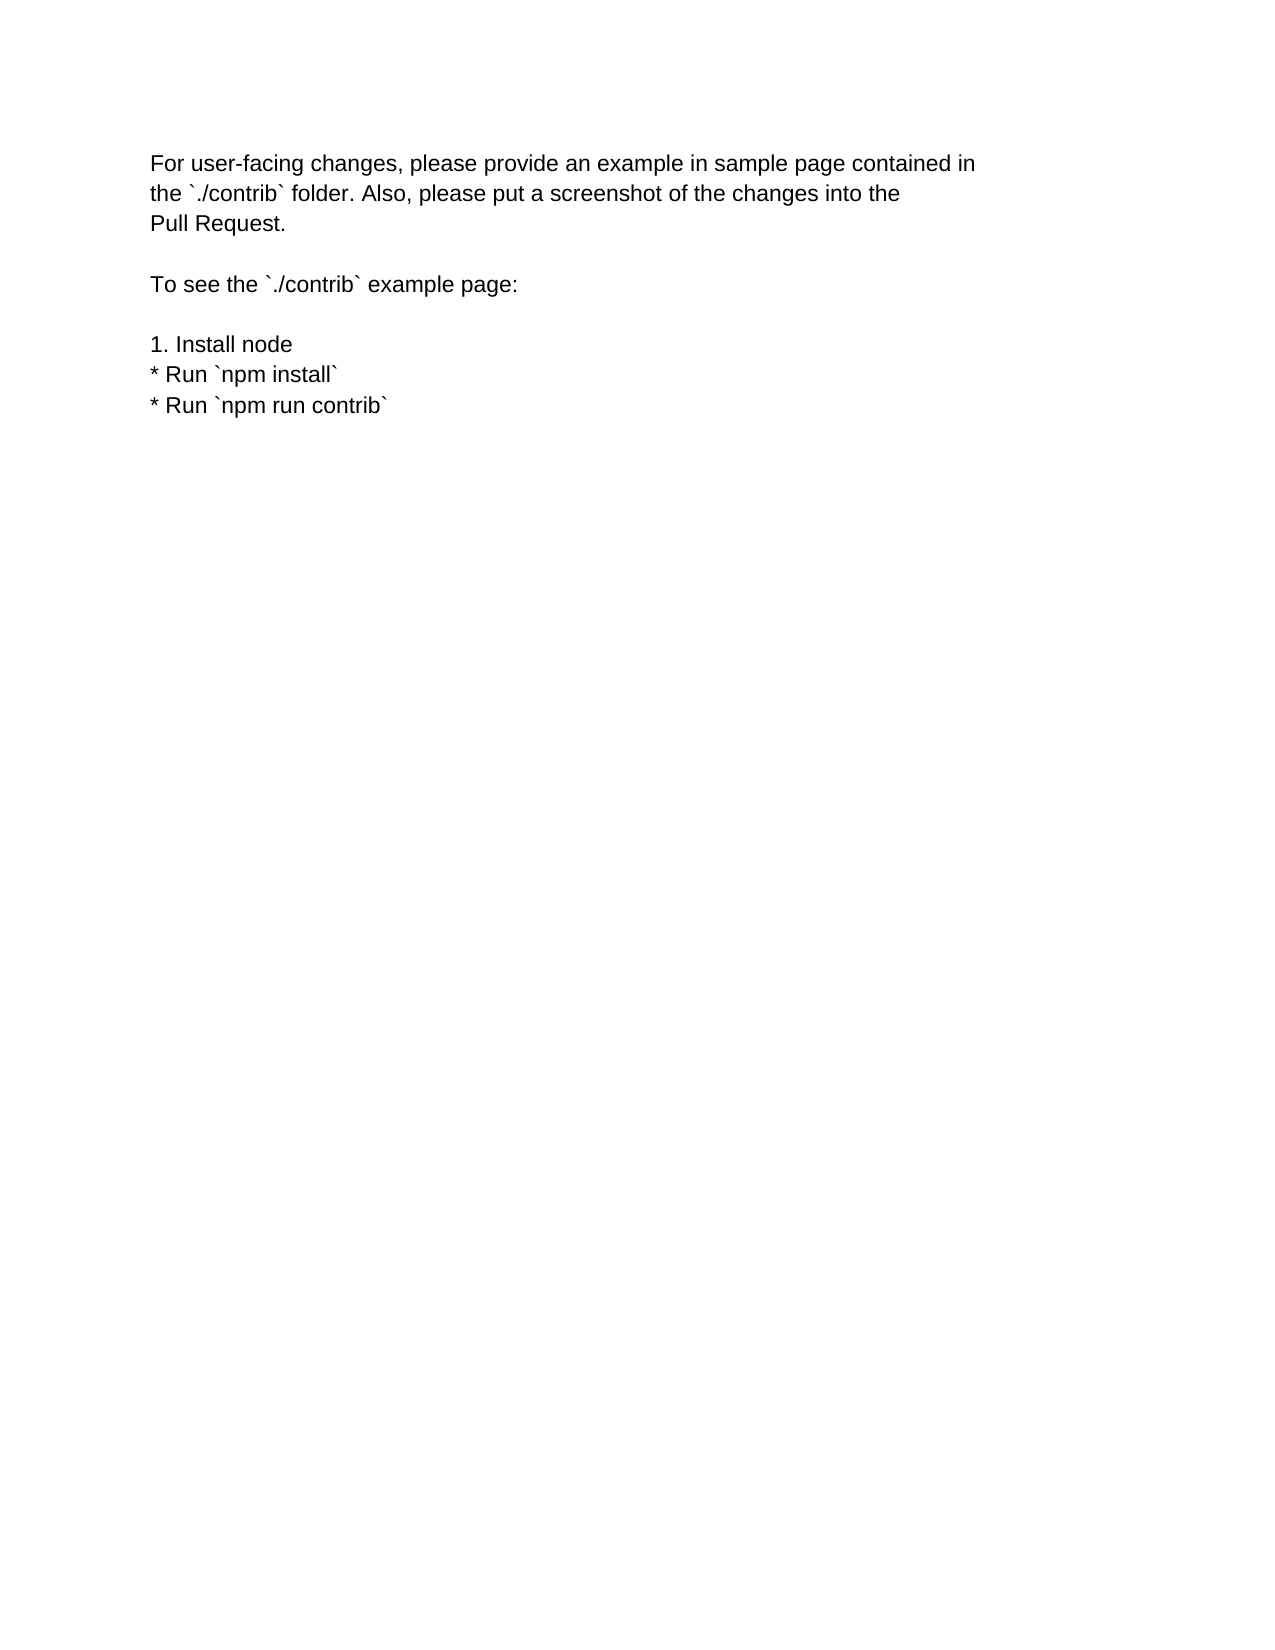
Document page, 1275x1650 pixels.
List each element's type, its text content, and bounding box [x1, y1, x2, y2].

text the `./contrib` folder. Also, please put a screenshot of the changes into the [150, 180, 1125, 207]
text 1. Install node [150, 331, 1125, 358]
text To see the `./contrib` example page: [150, 271, 1125, 297]
text * Run `npm install` [150, 361, 1125, 388]
text For user-facing changes, please provide an example in sample page contained in [150, 150, 1125, 176]
text * Run `npm run contrib` [150, 392, 1125, 418]
text Pull Request. [150, 210, 1125, 237]
